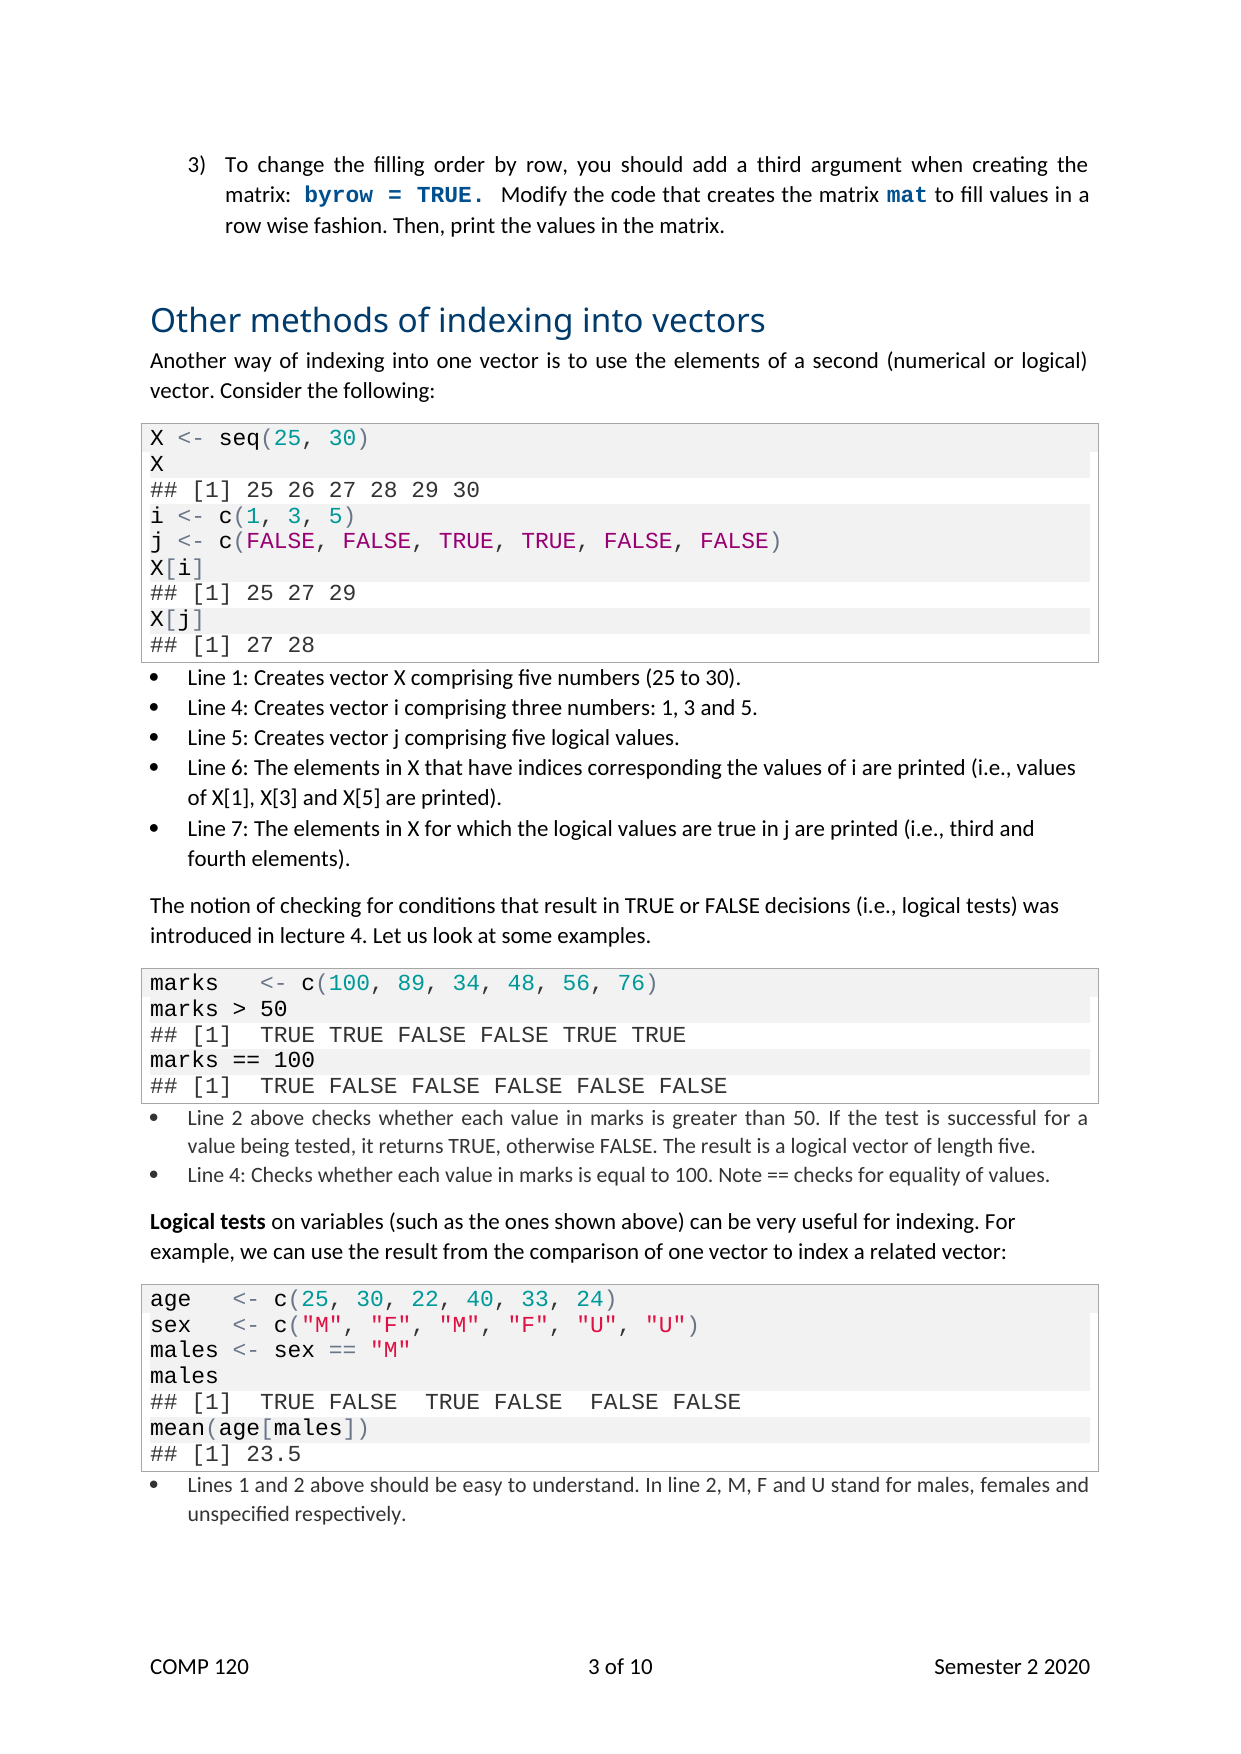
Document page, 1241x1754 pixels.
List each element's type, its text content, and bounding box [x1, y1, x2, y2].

text Another way of indexing into one vector is to use the elements of a second (numerical or logical) vector. Consider the following: [150, 346, 1090, 404]
text ## [1] TRUE FALSE TRUE FALSE FALSE FALSE [150, 1391, 1090, 1417]
list Lines 1 and 2 above should be easy to understand. In line 2, M, F and U stand for males, females and unspecified respectively. [150, 1472, 1090, 1527]
list Line 7: The elements in X for which the logical values are true in j are printed (i.e., third and fourth elements). [150, 814, 1090, 872]
list Line 5: Creates vector j comprising five logical values. [150, 723, 1090, 751]
text ## [1] 25 26 27 28 29 30 [150, 478, 1090, 504]
subtitle Other methods of indexing into vectors [150, 297, 1090, 342]
text mean(age[males]) [150, 1417, 1090, 1439]
list Line 6: The elements in X that have indices corresponding the values of i are printed (i.e., values of X[1], X[3] and X[5] are printed). [150, 753, 1090, 812]
list Line 4: Creates vector i comprising three numbers: 1, 3 and 5. [150, 693, 1090, 721]
text males <- sex == "M" [150, 1339, 1090, 1365]
text Logical tests on variables (such as the ones shown above) can be very useful for indexing. For example, we can use the result from the comparison of one vector to index a related vector: [150, 1207, 1090, 1265]
text males [150, 1365, 1090, 1391]
list To change the filling order by row, you should add a third argument when creating the matrix: byrow = TRUE. Modify the code that creates the matrix mat to fill values in a row wise fashion. Then, print the values in the matrix. [187, 150, 1090, 239]
text sex <- c("M", "F", "M", "F", "U", "U") [150, 1313, 1090, 1339]
text marks > 50 [150, 997, 1090, 1023]
text X [150, 452, 1090, 478]
text ## [1] 25 27 29 [150, 582, 1090, 608]
list Line 2 above checks whether each value in marks is greater than 50. If the test is successful for a value being tested, it returns TRUE, otherwise FALSE. The result is a logical vector of length five. [150, 1104, 1090, 1159]
text ## [1] 27 28 [142, 631, 1098, 662]
text X <- seq(25, 30) [142, 424, 1098, 452]
text X[j] [150, 608, 1090, 631]
text X[i] [150, 556, 1090, 582]
text marks == 100 [150, 1049, 1090, 1072]
text ## [1] TRUE FALSE FALSE FALSE FALSE FALSE [142, 1072, 1098, 1103]
text The notion of checking for conditions that result in TRUE or FALSE decisions (i.e., logical tests) was introduced in lecture 4. Let us look at some examples. [150, 891, 1090, 949]
text ## [1] TRUE TRUE FALSE FALSE TRUE TRUE [150, 1023, 1090, 1049]
text ## [1] 23.5 [142, 1439, 1098, 1471]
text age <- c(25, 30, 22, 40, 33, 24) [142, 1285, 1098, 1313]
text j <- c(FALSE, FALSE, TRUE, TRUE, FALSE, FALSE) [150, 530, 1090, 556]
list Line 1: Creates vector X comprising five numbers (25 to 30). [150, 663, 1090, 691]
text i <- c(1, 3, 5) [150, 504, 1090, 530]
list Line 4: Checks whether each value in marks is equal to 100. Note == checks for equality of values. [150, 1161, 1090, 1188]
text marks <- c(100, 89, 34, 48, 56, 76) [142, 969, 1098, 997]
